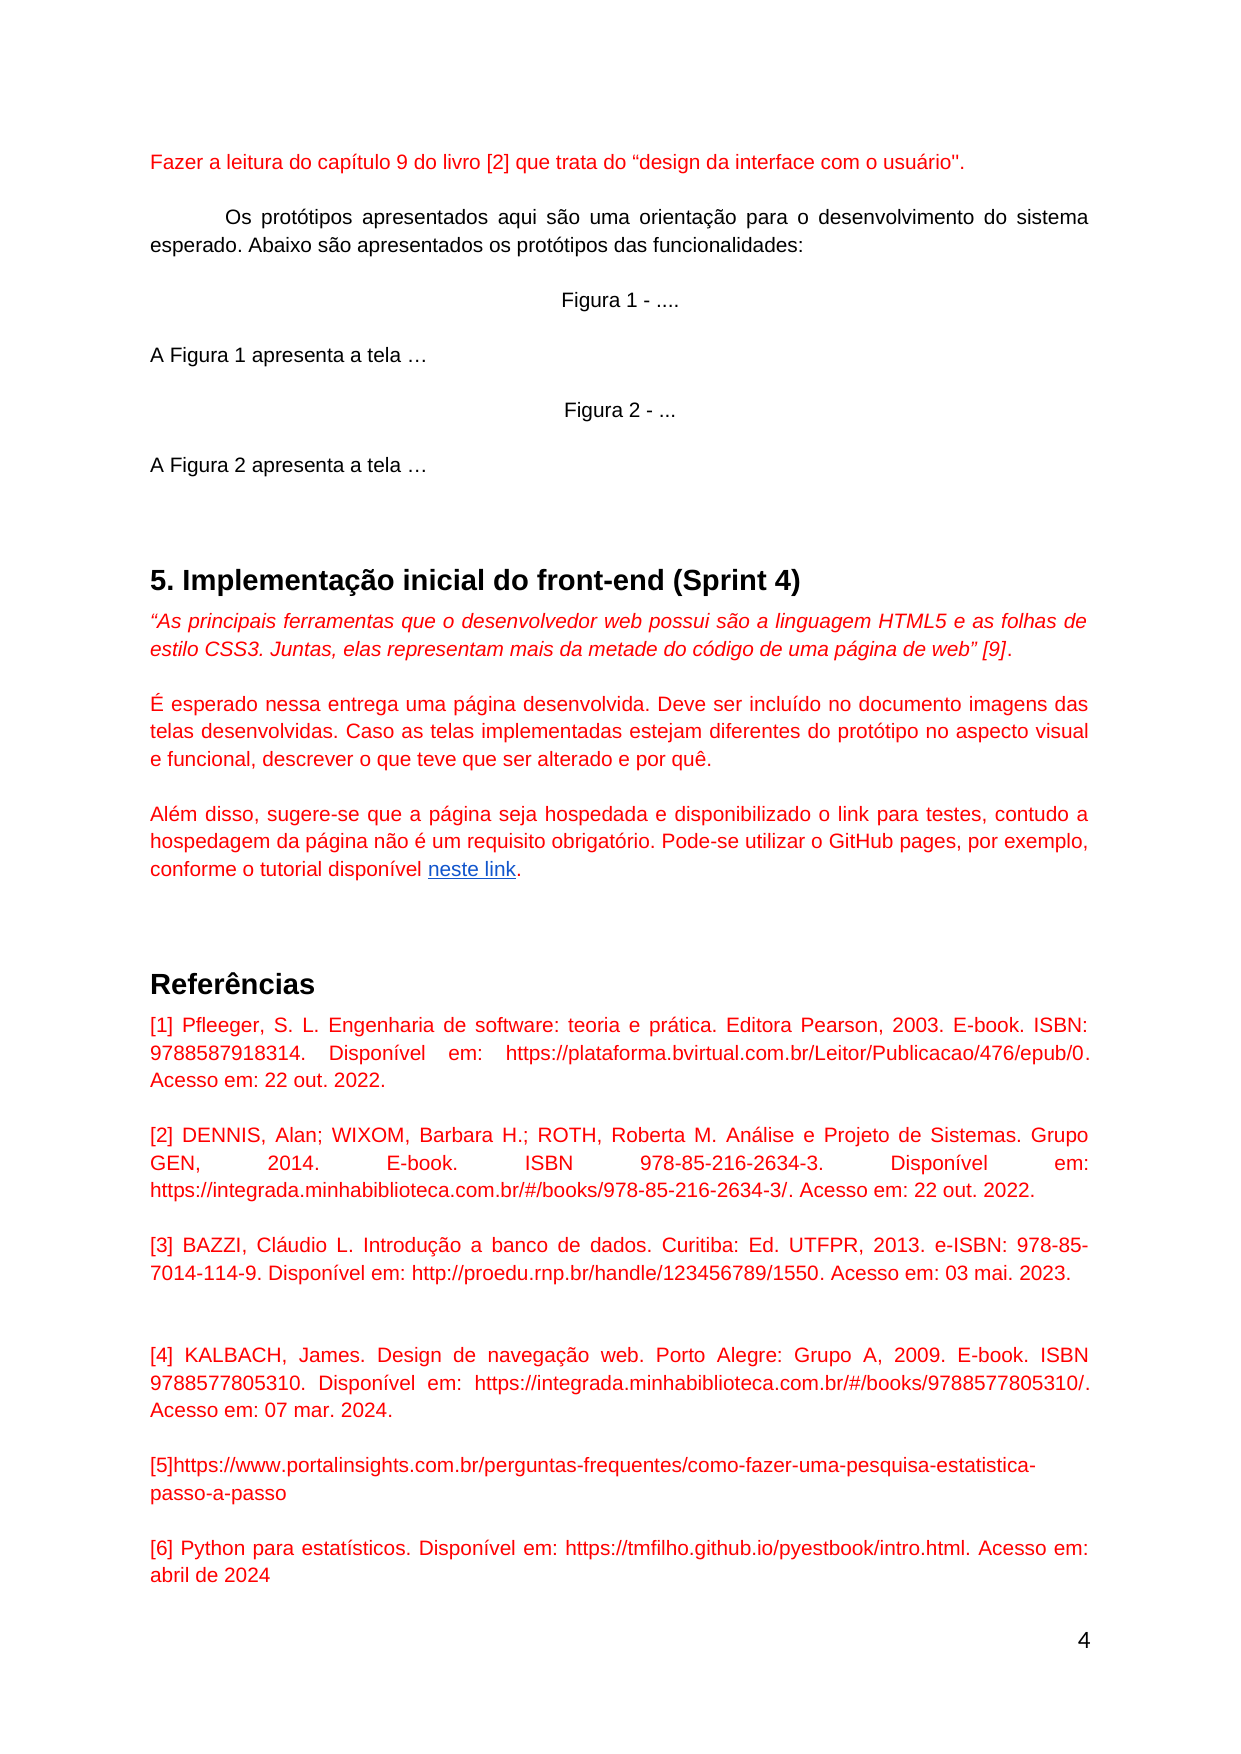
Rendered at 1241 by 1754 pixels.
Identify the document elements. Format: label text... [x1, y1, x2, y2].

text “As principais ferramentas que o desenvolvedor web possui são a linguagem HTML5 e as folhas de estilo CSS3. Juntas, elas representam mais da metade do código de uma página de web” [9]. [150, 609, 1090, 661]
text [1] Pfleeger, S. L. Engenharia de software: teoria e prática. Editora Pearson, 2003. E-book. ISBN: 9788587918314. Disponível em: https://plataforma.bvirtual.com.br/Leitor/Publicacao/476/epub/0. Acesso em: 22 out. 2022. [150, 1013, 1090, 1092]
text A Figura 1 apresenta a tela … [150, 342, 1090, 366]
text Os protótipos apresentados aqui são uma orientação para o desenvolvimento do sistema esperado. Abaixo são apresentados os protótipos das funcionalidades: [150, 205, 1090, 256]
text [2] DENNIS, Alan; WIXOM, Barbara H.; ROTH, Roberta M. Análise e Projeto de Sistemas. Grupo GEN, 2014. E-book. ISBN 978-85-216-2634-3. Disponível em: https://integrada.minhabiblioteca.com.br/#/books/978-85-216-2634-3/. Acesso em: 22 out. 2022. [150, 1123, 1090, 1202]
text [3] BAZZI, Cláudio L. Introdução a banco de dados. Curitiba: Ed. UTFPR, 2013. e-ISBN: 978-85-7014-114-9. Disponível em: http://proedu.rnp.br/handle/123456789/1550. Acesso em: 03 mai. 2023. [150, 1233, 1090, 1284]
text [6] Python para estatísticos. Disponível em: https://tmfilho.github.io/pyestbook/intro.html. Acesso em: abril de 2024 [150, 1536, 1090, 1587]
text [5]https://www.portalinsights.com.br/perguntas-frequentes/como-fazer-uma-pesquisa-estatistica-passo-a-passo [150, 1453, 1090, 1504]
subtitle 5. Implementação inicial do front-end (Sprint 4) [150, 563, 1090, 597]
text Além disso, sugere-se que a página seja hospedada e disponibilizado o link para testes, contudo a hospedagem da página não é um requisito obrigatório. Pode-se utilizar o GitHub pages, por exemplo, conforme o tutorial disponível neste link. [150, 802, 1090, 881]
text A Figura 2 apresenta a tela … [150, 452, 1090, 476]
subtitle Referências [150, 967, 1090, 1001]
text [4] KALBACH, James. Design de navegação web. Porto Alegre: Grupo A, 2009. E-book. ISBN 9788577805310. Disponível em: https://integrada.minhabiblioteca.com.br/#/books/9788577805310/. Acesso em: 07 mar. 2024. [150, 1343, 1090, 1422]
text Figura 2 - ... [150, 397, 1090, 421]
text É esperado nessa entrega uma página desenvolvida. Deve ser incluído no documento imagens das telas desenvolvidas. Caso as telas implementadas estejam diferentes do protótipo no aspecto visual e funcional, descrever o que teve que ser alterado e por quê. [150, 692, 1090, 771]
text Figura 1 - .... [150, 287, 1090, 311]
text Fazer a leitura do capítulo 9 do livro [2] que trata do “design da interface com o usuário''. [150, 150, 1090, 174]
